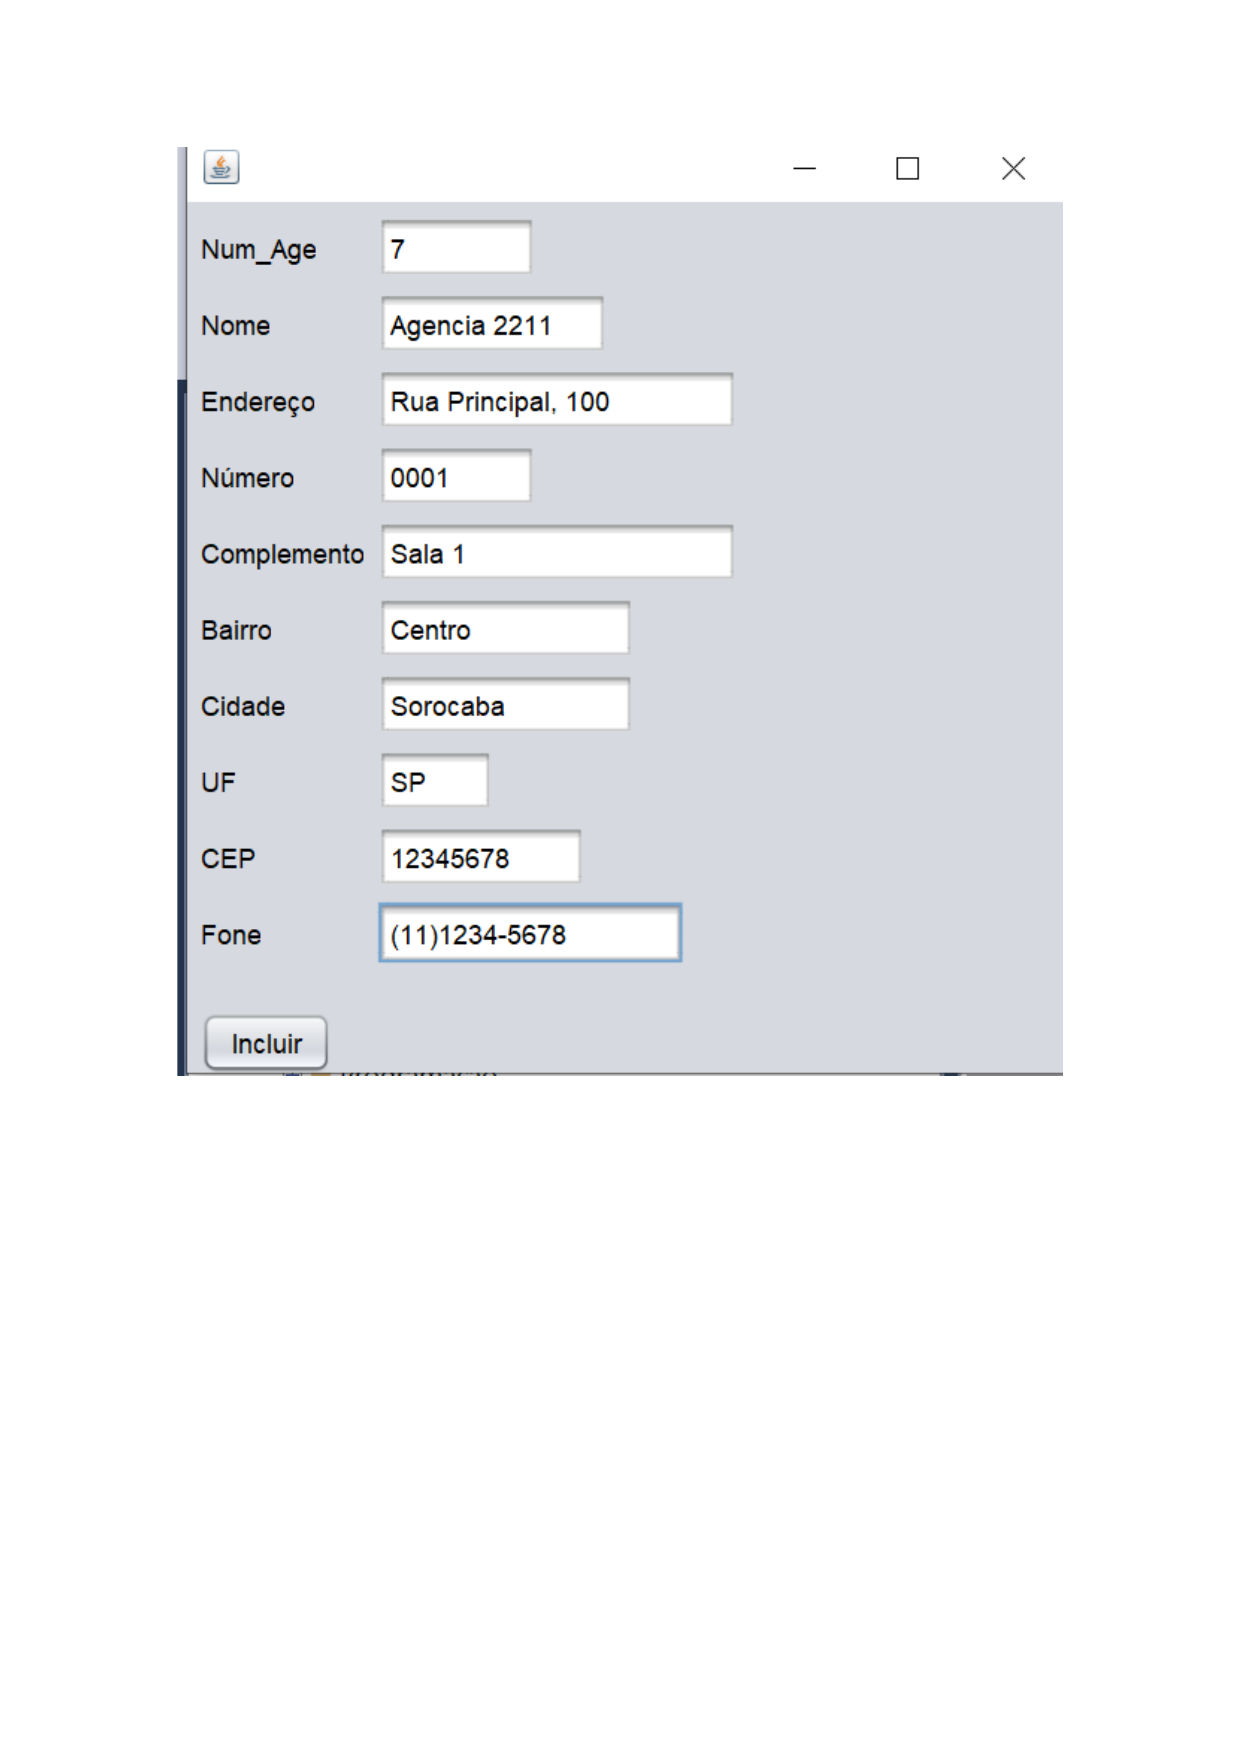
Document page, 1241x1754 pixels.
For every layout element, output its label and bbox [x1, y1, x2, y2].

picture [177, 147, 1063, 1076]
